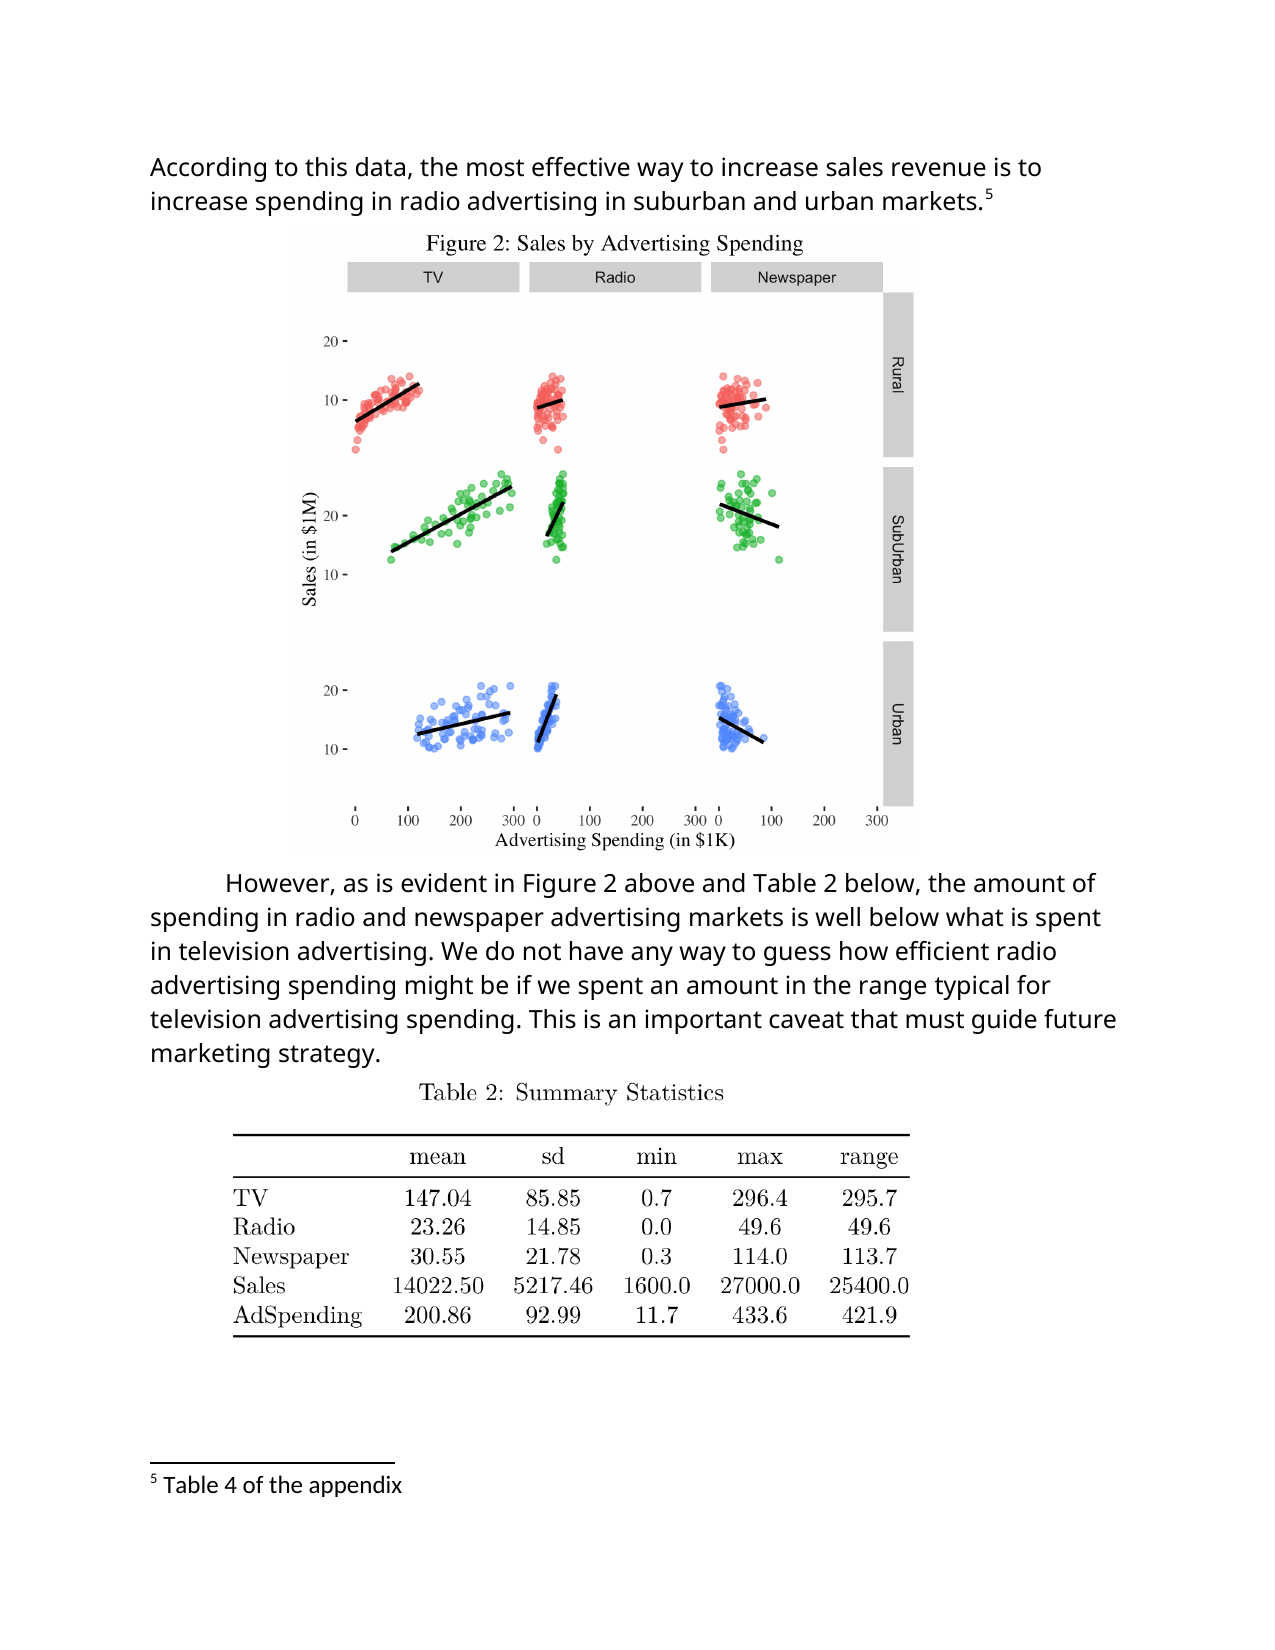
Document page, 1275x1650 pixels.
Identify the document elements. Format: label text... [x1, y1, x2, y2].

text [150, 150, 1125, 218]
picture [289, 225, 918, 854]
text However, as is evident in Figure 2 above and Table 2 below, the amount of spending in radio and newspaper advertising markets is well below what is spent in television advertising. We do not have any way to guess how efficient radio advertising spending might be if we spent an amount in the range typical for television advertising spending. This is an important caveat that must guide future marketing strategy. [150, 865, 1125, 1070]
picture [225, 1069, 929, 1346]
